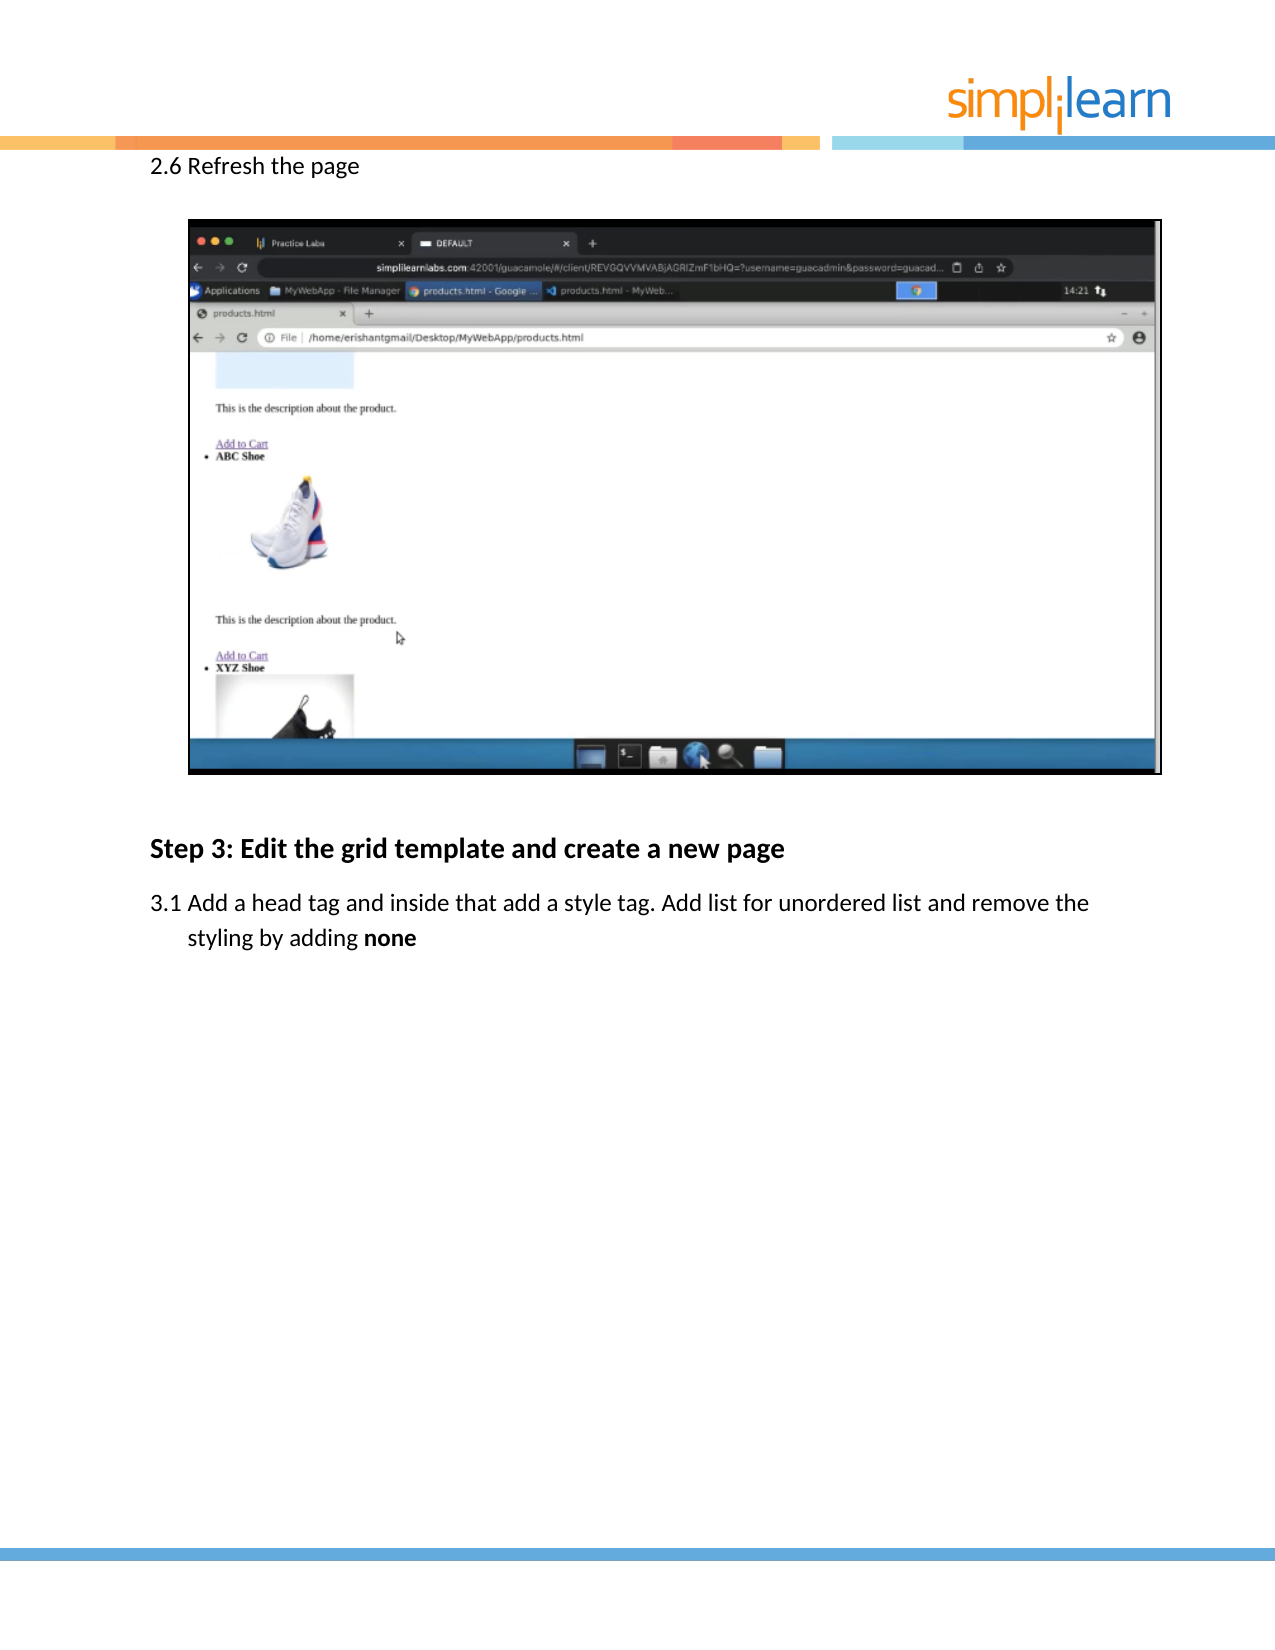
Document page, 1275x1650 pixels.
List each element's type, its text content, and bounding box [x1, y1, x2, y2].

picture [0, 76, 1275, 150]
picture [190, 221, 1160, 773]
text Step 3: Edit the grid template and create a new page [150, 830, 1125, 866]
picture [0, 1548, 1275, 1562]
list Add a head tag and inside that add a style tag. Add list for unordered list and remove the styling by adding none [150, 887, 1125, 987]
